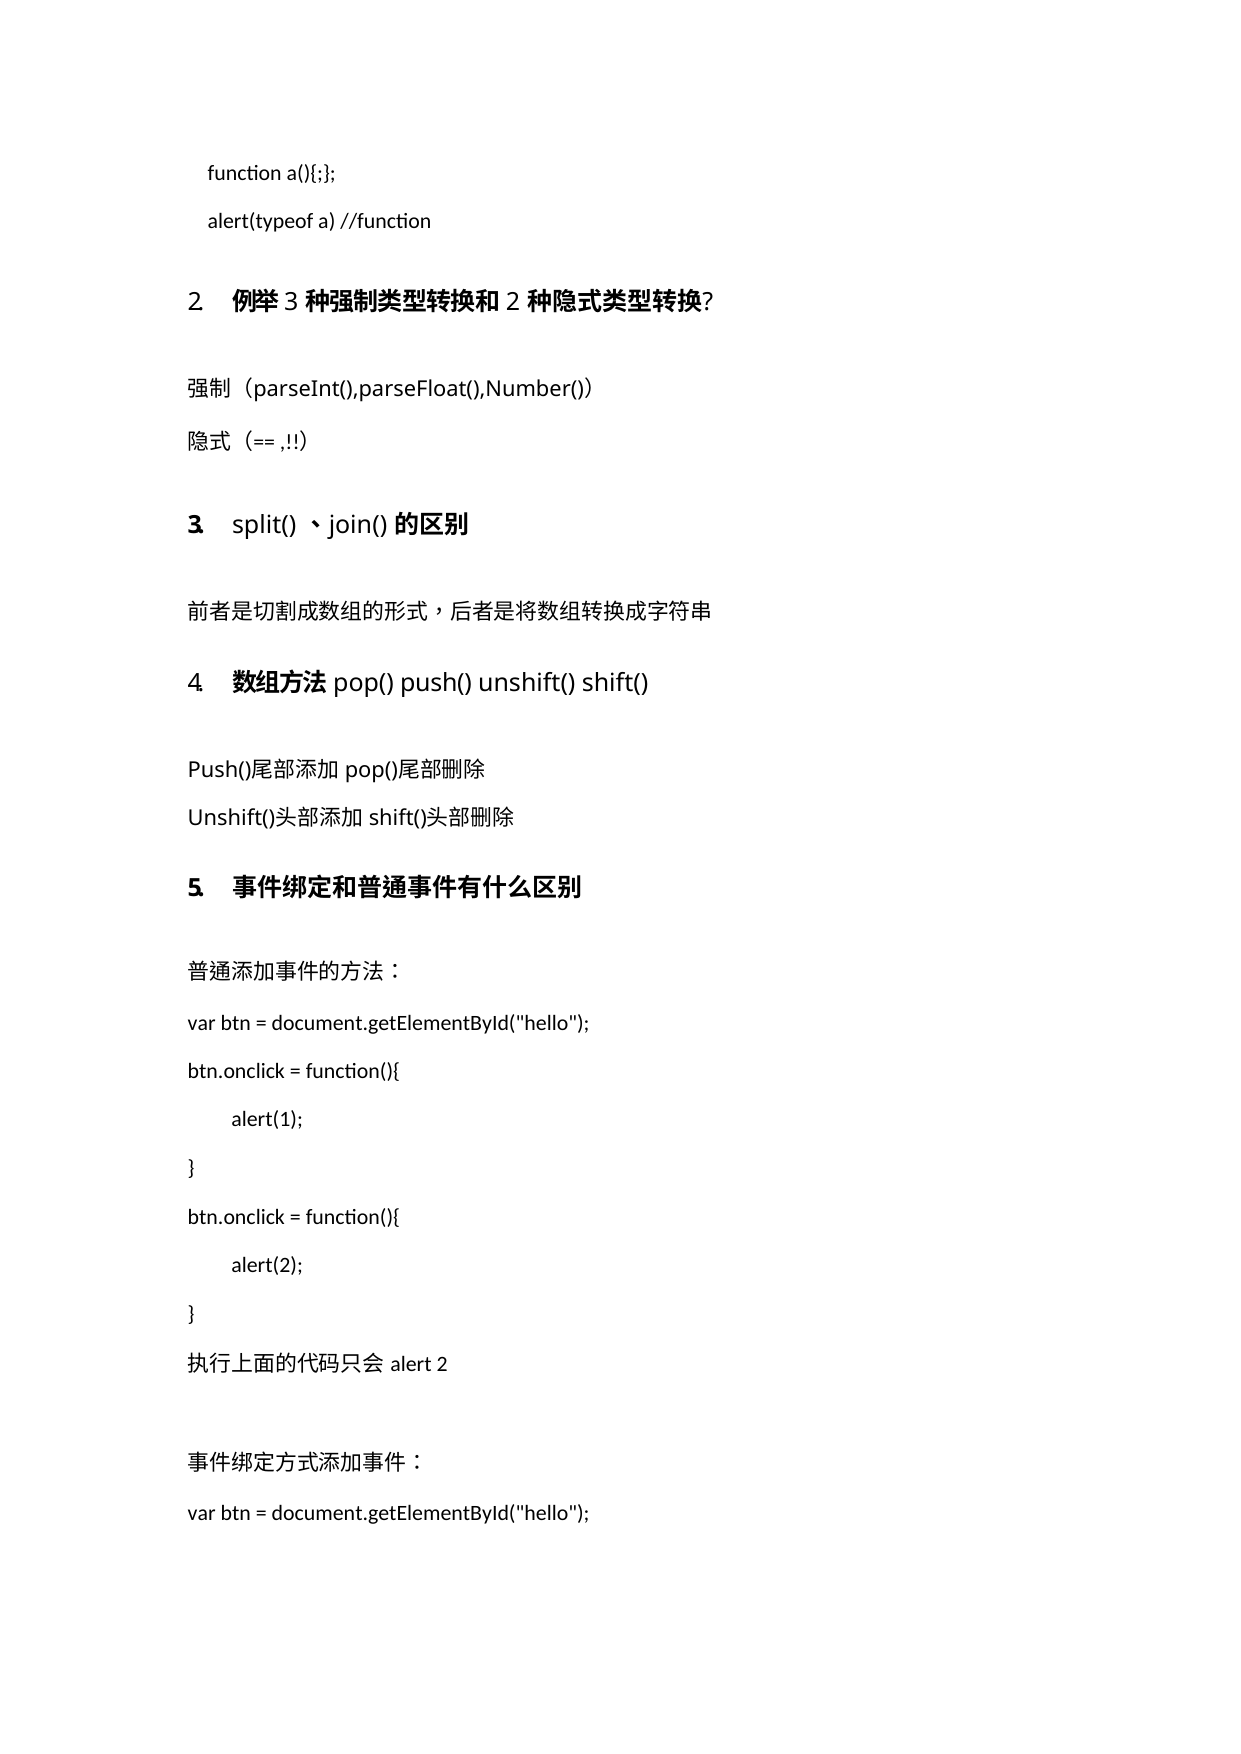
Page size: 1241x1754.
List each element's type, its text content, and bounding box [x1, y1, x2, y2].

text Push()尾部添加 pop()尾部删除Unshift()头部添加 shift()头部删除 [187, 754, 523, 831]
text function a(){;}; alert(typeof a) //function [207, 159, 433, 234]
text 强制（parseInt(),parseFloat(),Number()） [187, 373, 1240, 403]
text 执行上面的代码只会 alert 2 [187, 1347, 1240, 1377]
text var btn = document.getElementById("hello"); [187, 1499, 1240, 1526]
text 事件绑定方式添加事件： [187, 1447, 1240, 1477]
text } [187, 1154, 1240, 1181]
text 普通添加事件的方法： [187, 956, 1240, 986]
text var btn = document.getElementById("hello"); btn.onclick = function(){ [187, 1009, 680, 1084]
list split() 、join() 的区别 [187, 507, 1240, 541]
text } [187, 1300, 1240, 1326]
text alert(1); [231, 1106, 1240, 1132]
list 例举 3 种强制类型转换和 2 种隐式类型转换? [187, 284, 1240, 318]
text 前者是切割成数组的形式，后者是将数组转换成字符串 [187, 596, 1240, 626]
subtitle 数组方法 pop() push() unshift() shift() [187, 664, 1240, 698]
text btn.onclick = function(){ alert(2); [187, 1203, 402, 1278]
text 隐式（== ,!!） [187, 426, 1240, 456]
list 事件绑定和普通事件有什么区别 [187, 869, 1240, 903]
